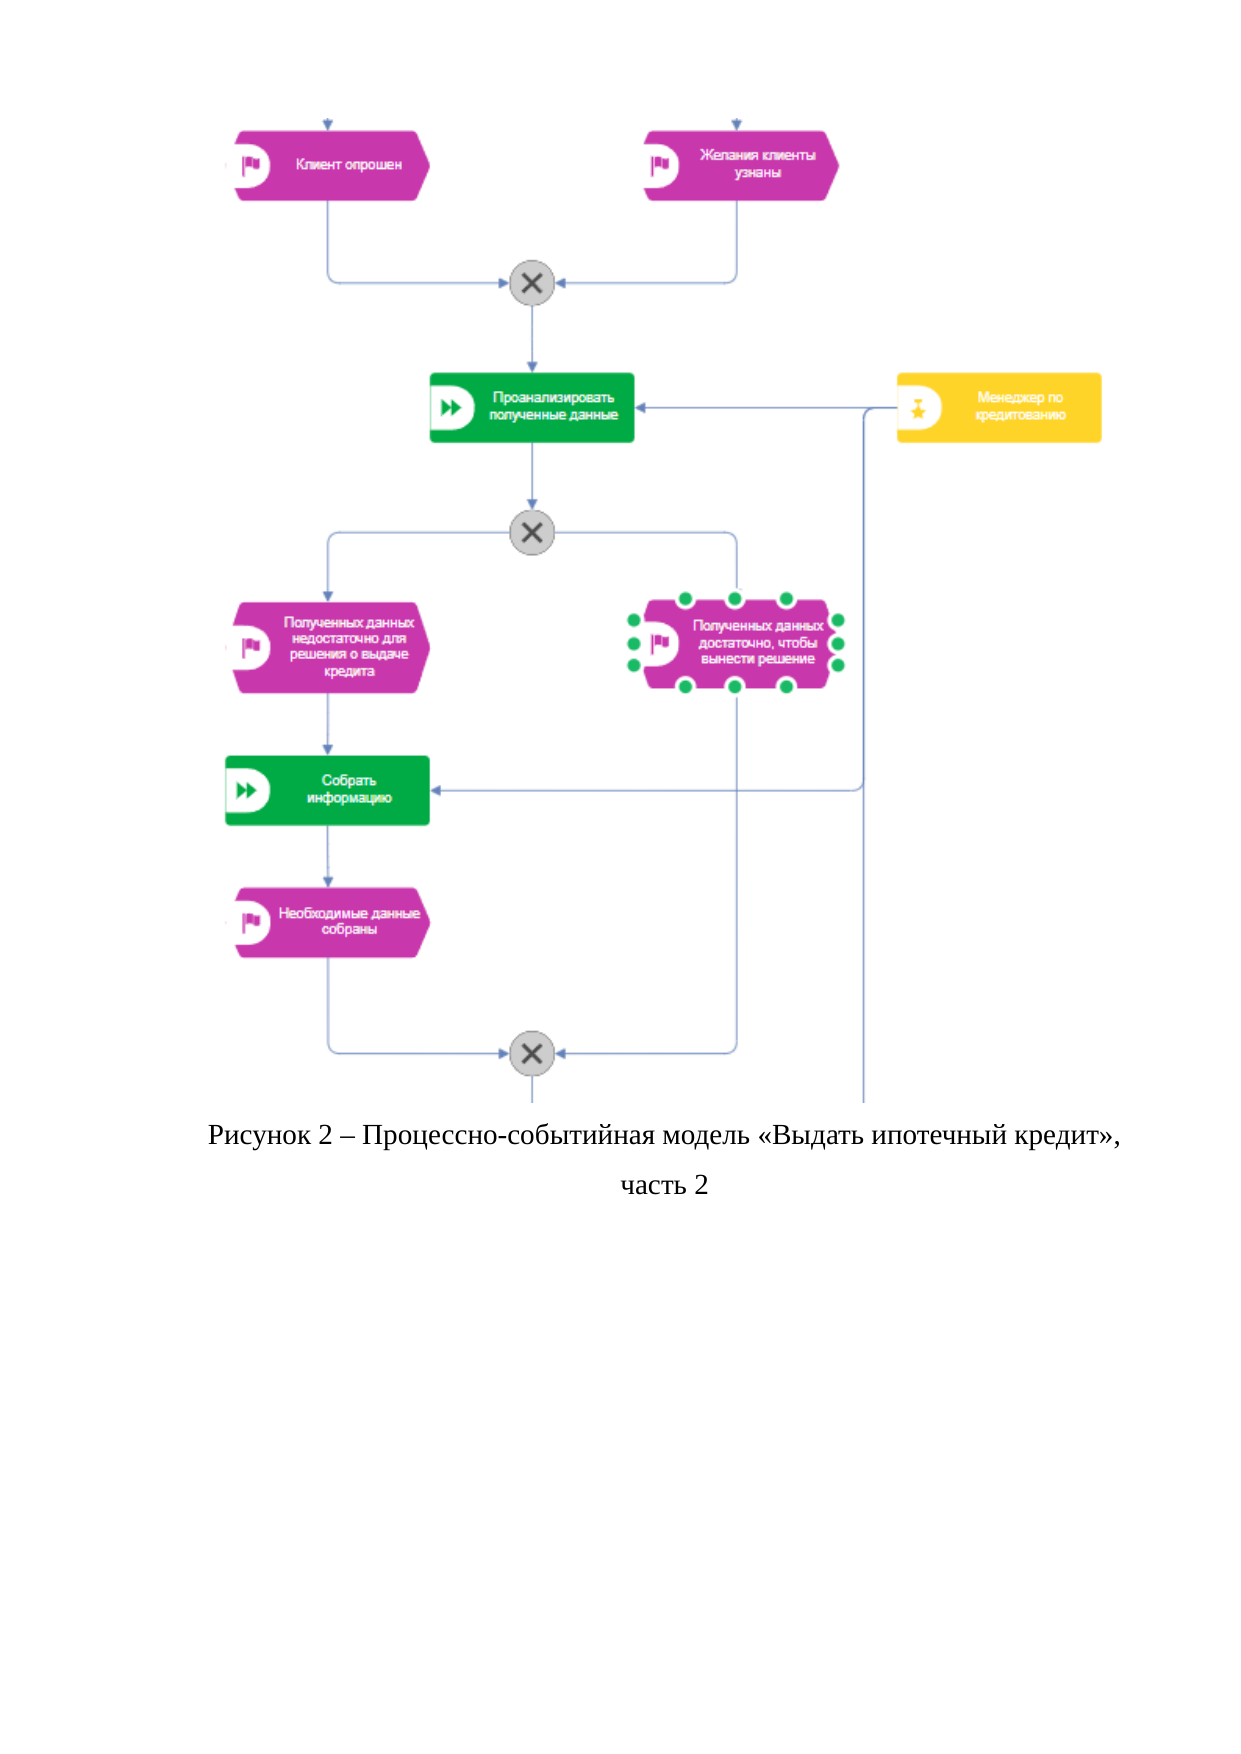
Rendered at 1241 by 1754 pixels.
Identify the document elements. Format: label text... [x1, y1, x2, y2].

text Рисунок 2 – Процессно-событийная модель «Выдать ипотечный кредит», часть 2 [177, 1117, 1152, 1201]
picture [180, 118, 1149, 1103]
